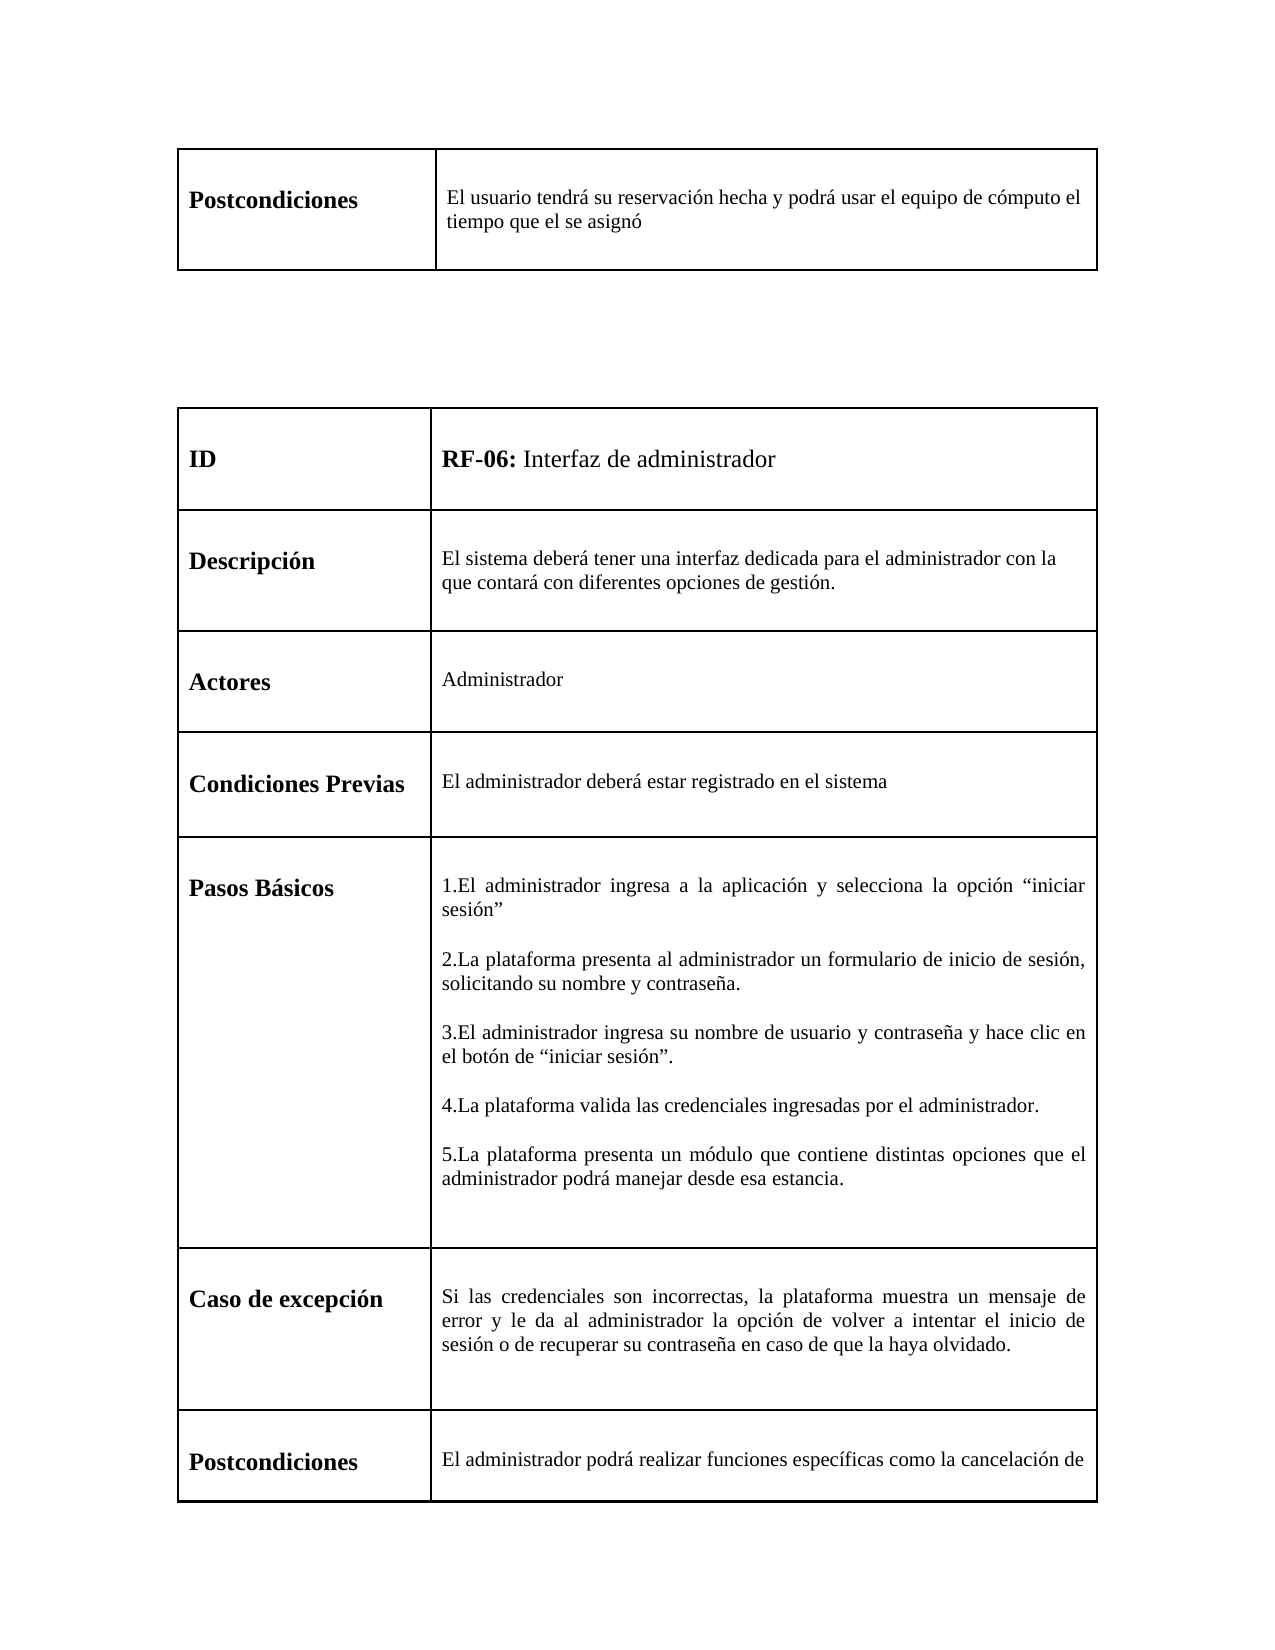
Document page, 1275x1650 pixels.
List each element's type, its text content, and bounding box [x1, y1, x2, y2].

table_cell El usuario tendrá su reservación hecha y podrá usar el equipo de cómputo el tiempo que el se asignó [437, 150, 1096, 269]
table_cell Descripción [179, 511, 430, 629]
table_cell Postcondiciones [179, 150, 435, 269]
table_cell Pasos Básicos [179, 838, 430, 1247]
table_cell Actores [179, 632, 430, 731]
table_cell Caso de excepción [179, 1249, 430, 1409]
table_header RF-06: Interfaz de administrador [432, 409, 1096, 508]
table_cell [432, 1411, 1096, 1500]
table_cell Postcondiciones [179, 1411, 430, 1500]
table_cell Administrador [432, 632, 1096, 731]
table_cell Condiciones Previas [179, 733, 430, 836]
table_cell El administrador deberá estar registrado en el sistema [432, 733, 1096, 836]
table_cell 1.El administrador ingresa a la aplicación y selecciona la opción “iniciar sesión” 2.La plataforma presenta al administrador un formulario de inicio de sesión, solicitando su nombre y contraseña. 3.El administrador ingresa su nombre de usuario y contraseña y hace clic en el botón de “iniciar sesión”. 4.La plataforma valida las credenciales ingresadas por el administrador. 5.La plataforma presenta un módulo que contiene distintas opciones que el administrador podrá manejar desde esa estancia. [432, 838, 1096, 1247]
table_header ID [179, 409, 430, 508]
table_cell Si las credenciales son incorrectas, la plataforma muestra un mensaje de error y le da al administrador la opción de volver a intentar el inicio de sesión o de recuperar su contraseña en caso de que la haya olvidado. [432, 1249, 1096, 1409]
table_cell El sistema deberá tener una interfaz dedicada para el administrador con la que contará con diferentes opciones de gestión. [432, 511, 1096, 629]
